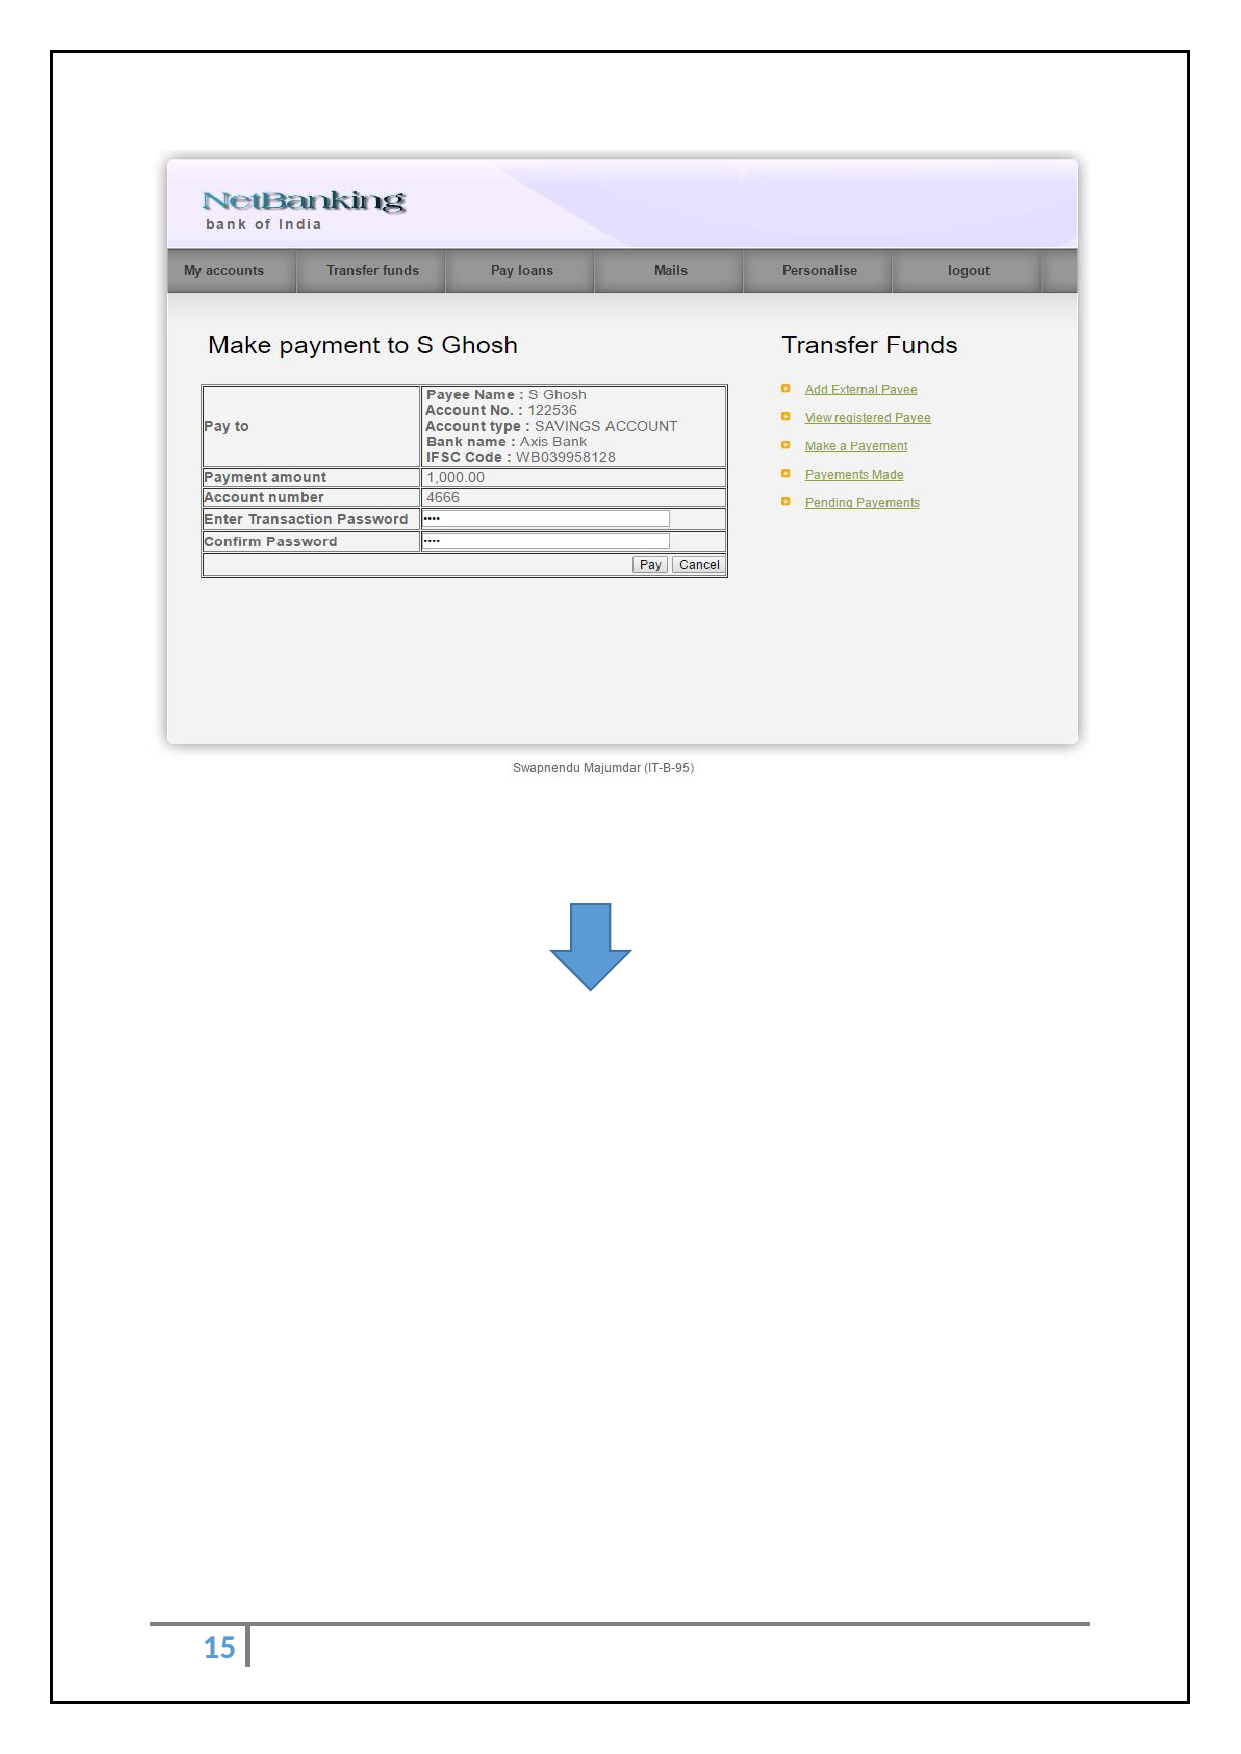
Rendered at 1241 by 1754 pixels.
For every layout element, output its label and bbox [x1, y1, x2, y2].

picture [150, 150, 1091, 786]
